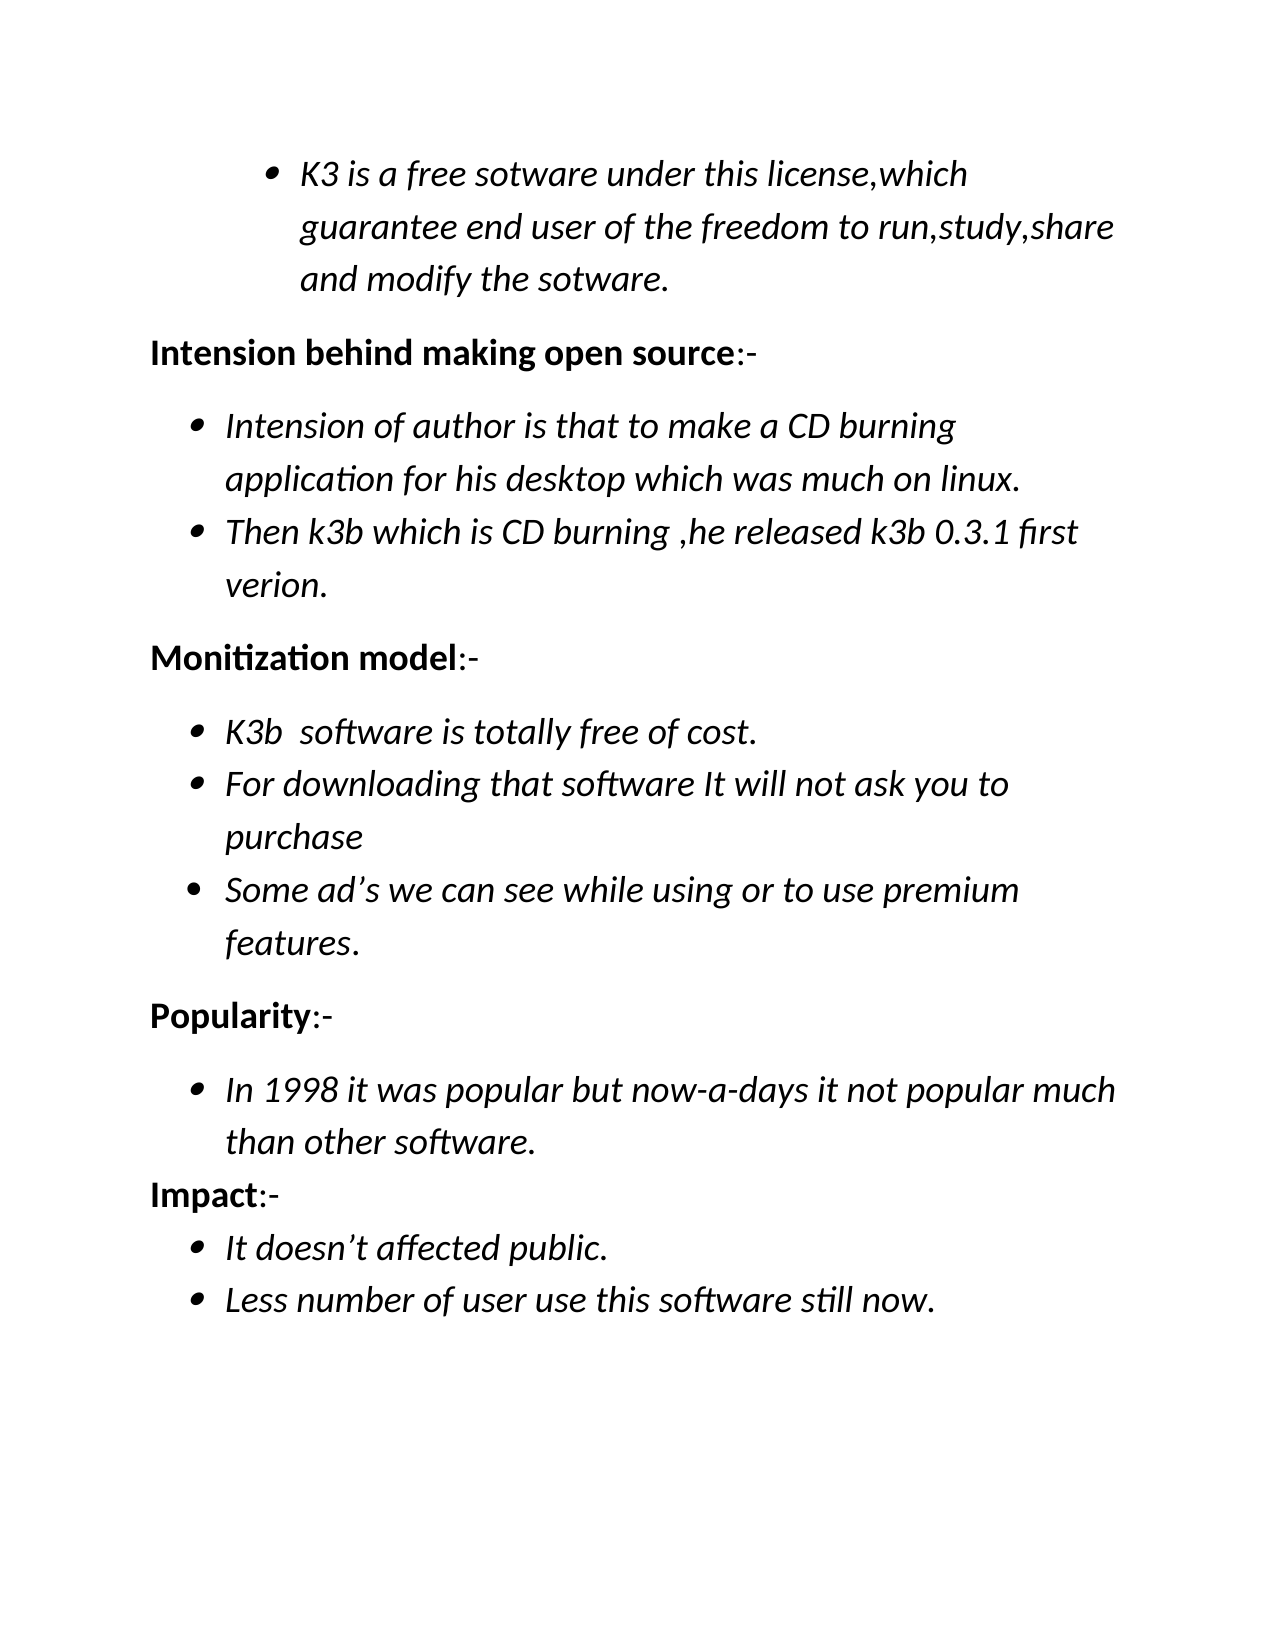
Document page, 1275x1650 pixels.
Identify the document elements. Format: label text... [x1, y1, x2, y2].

list Less number of user use this software still now. [187, 1276, 1125, 1322]
text Popularity:- [150, 992, 1125, 1038]
list K3b software is totally free of cost. [187, 708, 1125, 753]
list Some ad’s we can see while using or to use premium features. [187, 866, 1125, 964]
list It doesn’t affected public. [187, 1224, 1125, 1269]
text Intension behind making open source:- [150, 329, 1125, 375]
list Then k3b which is CD burning ,he released k3b 0.3.1 first verion. [187, 508, 1125, 606]
list K3 is a free sotware under this license,which guarantee end user of the freedom to run,study,share and modify the sotware. [262, 150, 1125, 301]
list For downloading that software It will not ask you to purchase [187, 760, 1125, 859]
list Impact:- [150, 1171, 1125, 1217]
text Monitization model:- [150, 634, 1125, 680]
list Intension of author is that to make a CD burning application for his desktop which was much on linux. [187, 402, 1125, 501]
list In 1998 it was popular but now-a-days it not popular much than other software. [187, 1066, 1125, 1164]
